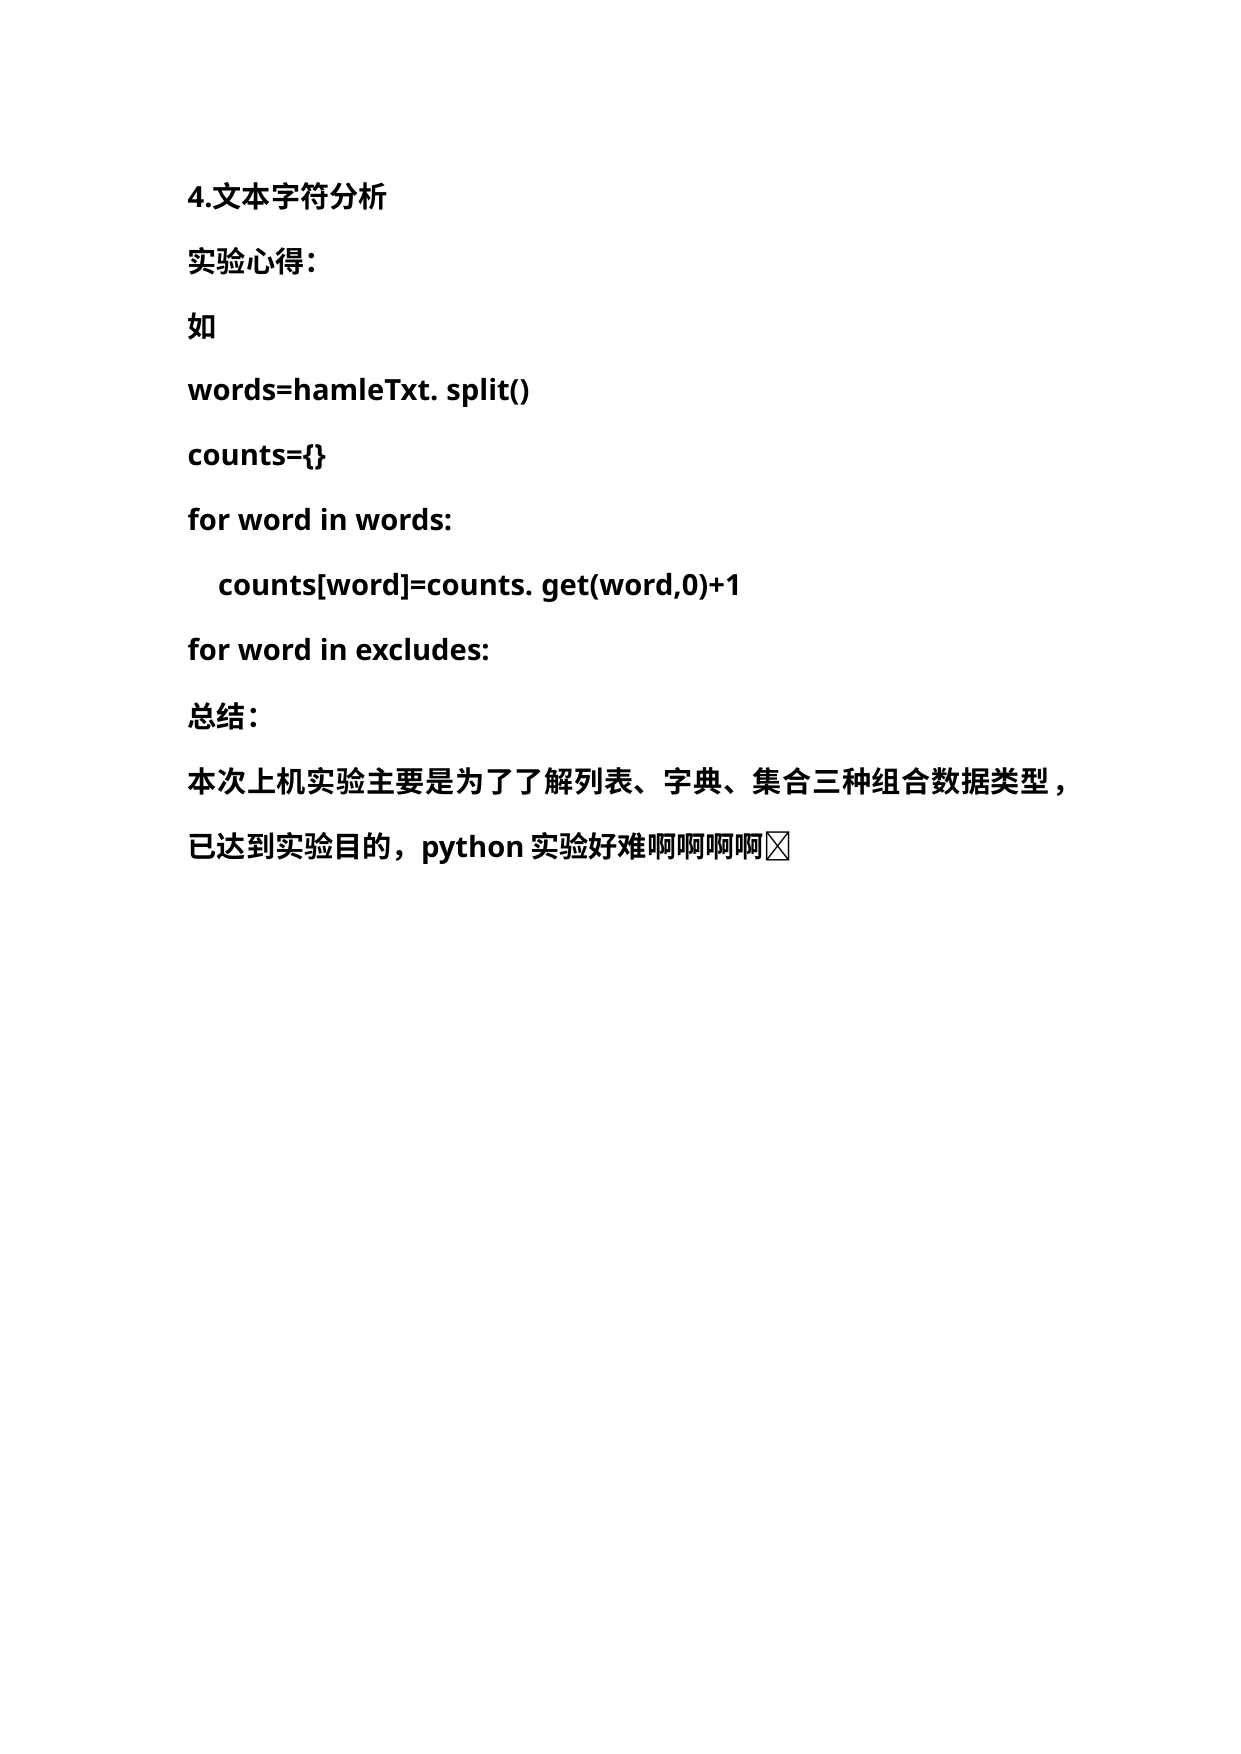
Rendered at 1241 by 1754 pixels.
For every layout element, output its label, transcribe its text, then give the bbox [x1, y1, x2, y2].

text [187, 162, 1053, 292]
text 如 words=hamleTxt. split() counts={} for word in words: counts[word]=counts. get(word,0)+1 for word in excludes: 总结： 本次上机实验主要是为了了解列表、字典、集合三种组合数据类型，已达到实验目的，python实验好难啊啊啊啊🤪 [187, 292, 1053, 877]
